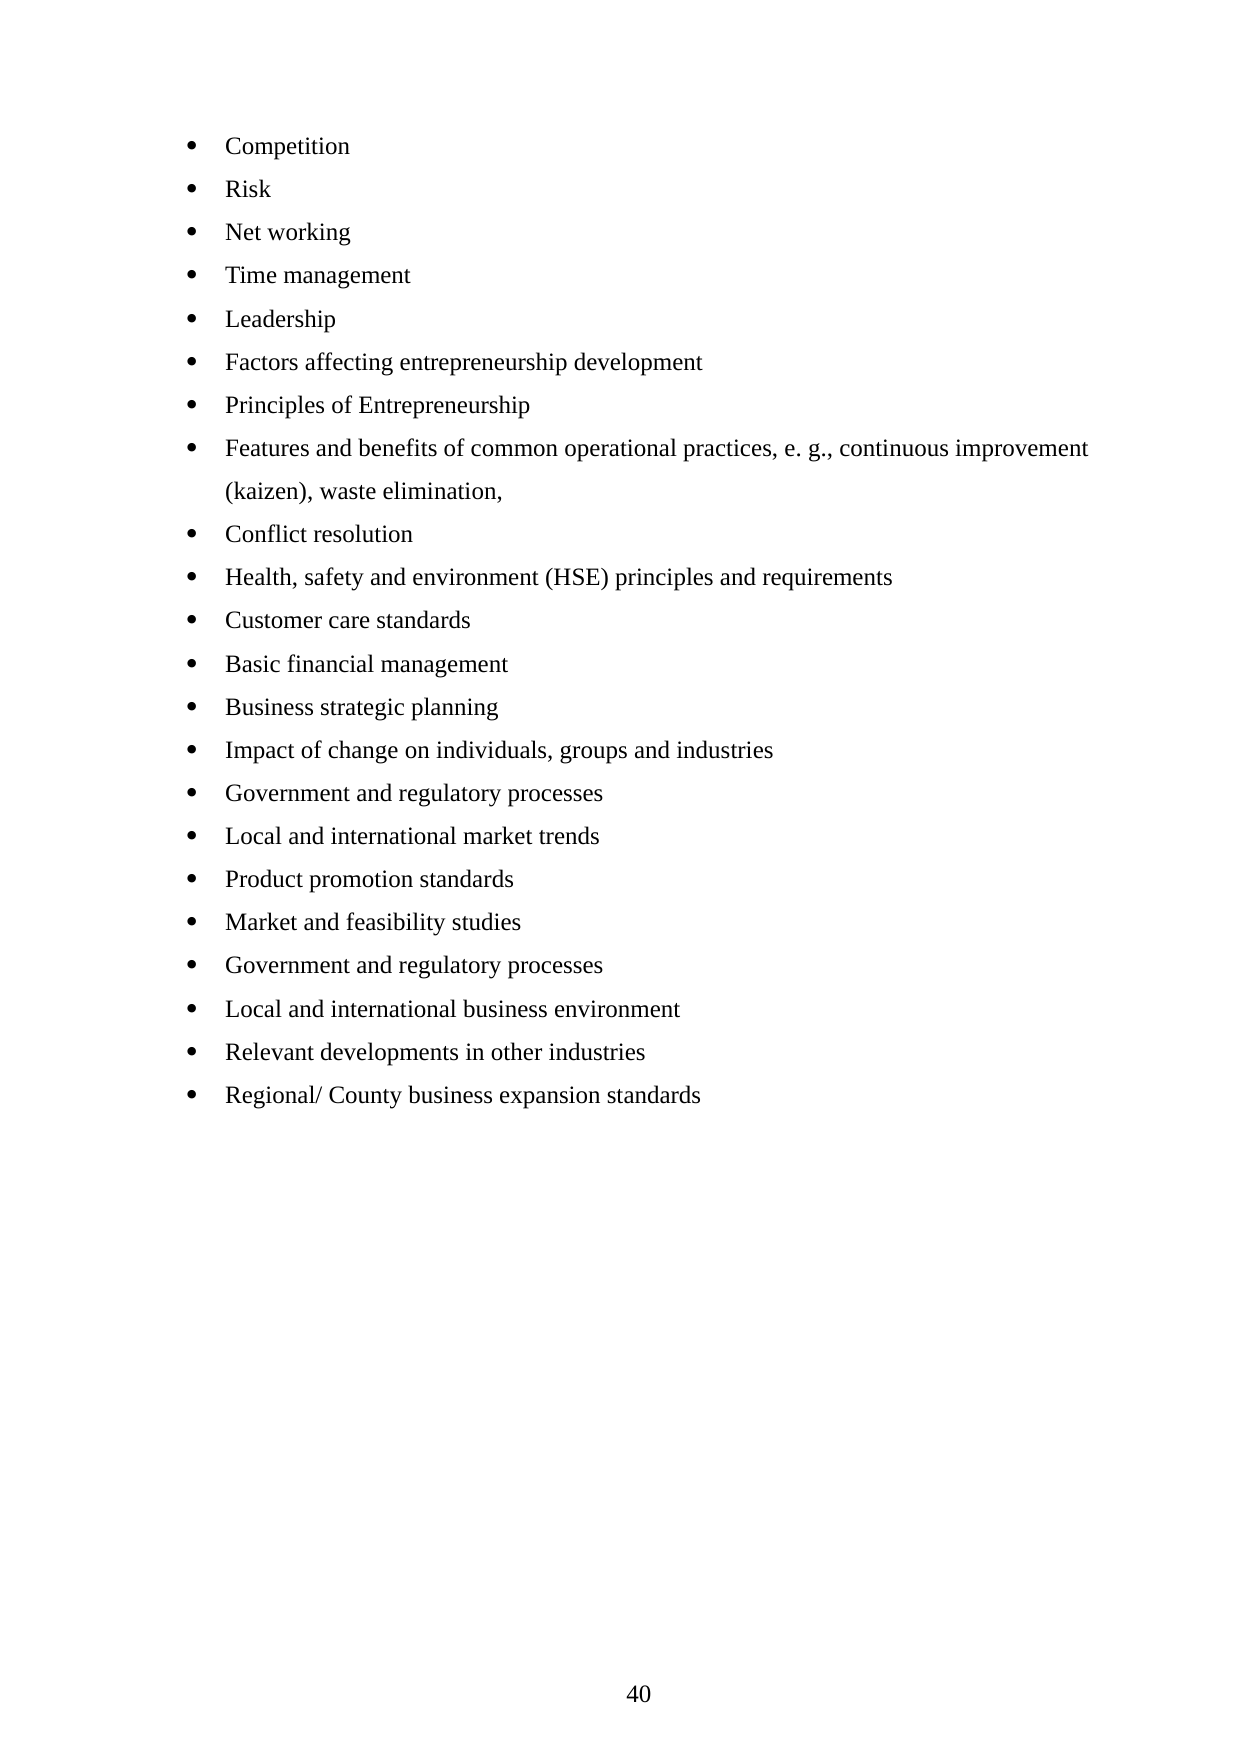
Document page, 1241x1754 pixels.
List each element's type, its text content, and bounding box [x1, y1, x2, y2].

list Basic financial management [187, 649, 1090, 677]
list Conflict resolution [187, 519, 1090, 548]
list Risk [187, 174, 1090, 203]
list Local and international business environment [187, 994, 1090, 1022]
list Government and regulatory processes [187, 951, 1090, 979]
list Competition [187, 131, 1090, 160]
list Regional/ County business expansion standards [187, 1080, 1090, 1109]
list Features and benefits of common operational practices, e. g., continuous improvement (kaizen), waste elimination, [187, 433, 1090, 505]
list Time management [187, 261, 1090, 289]
list Relevant developments in other industries [187, 1037, 1090, 1066]
list Health, safety and environment (HSE) principles and requirements [187, 562, 1090, 591]
list Local and international market trends [187, 821, 1090, 850]
list Net working [187, 217, 1090, 246]
list Business strategic planning [187, 692, 1090, 721]
list Principles of Entrepreneurship [187, 390, 1090, 419]
list Market and feasibility studies [187, 907, 1090, 936]
list Impact of change on individuals, groups and industries [187, 735, 1090, 764]
list Product promotion standards [187, 864, 1090, 893]
list Factors affecting entrepreneurship development [187, 347, 1090, 376]
list Government and regulatory processes [187, 778, 1090, 807]
list Customer care standards [187, 606, 1090, 634]
list Leadership [187, 304, 1090, 332]
